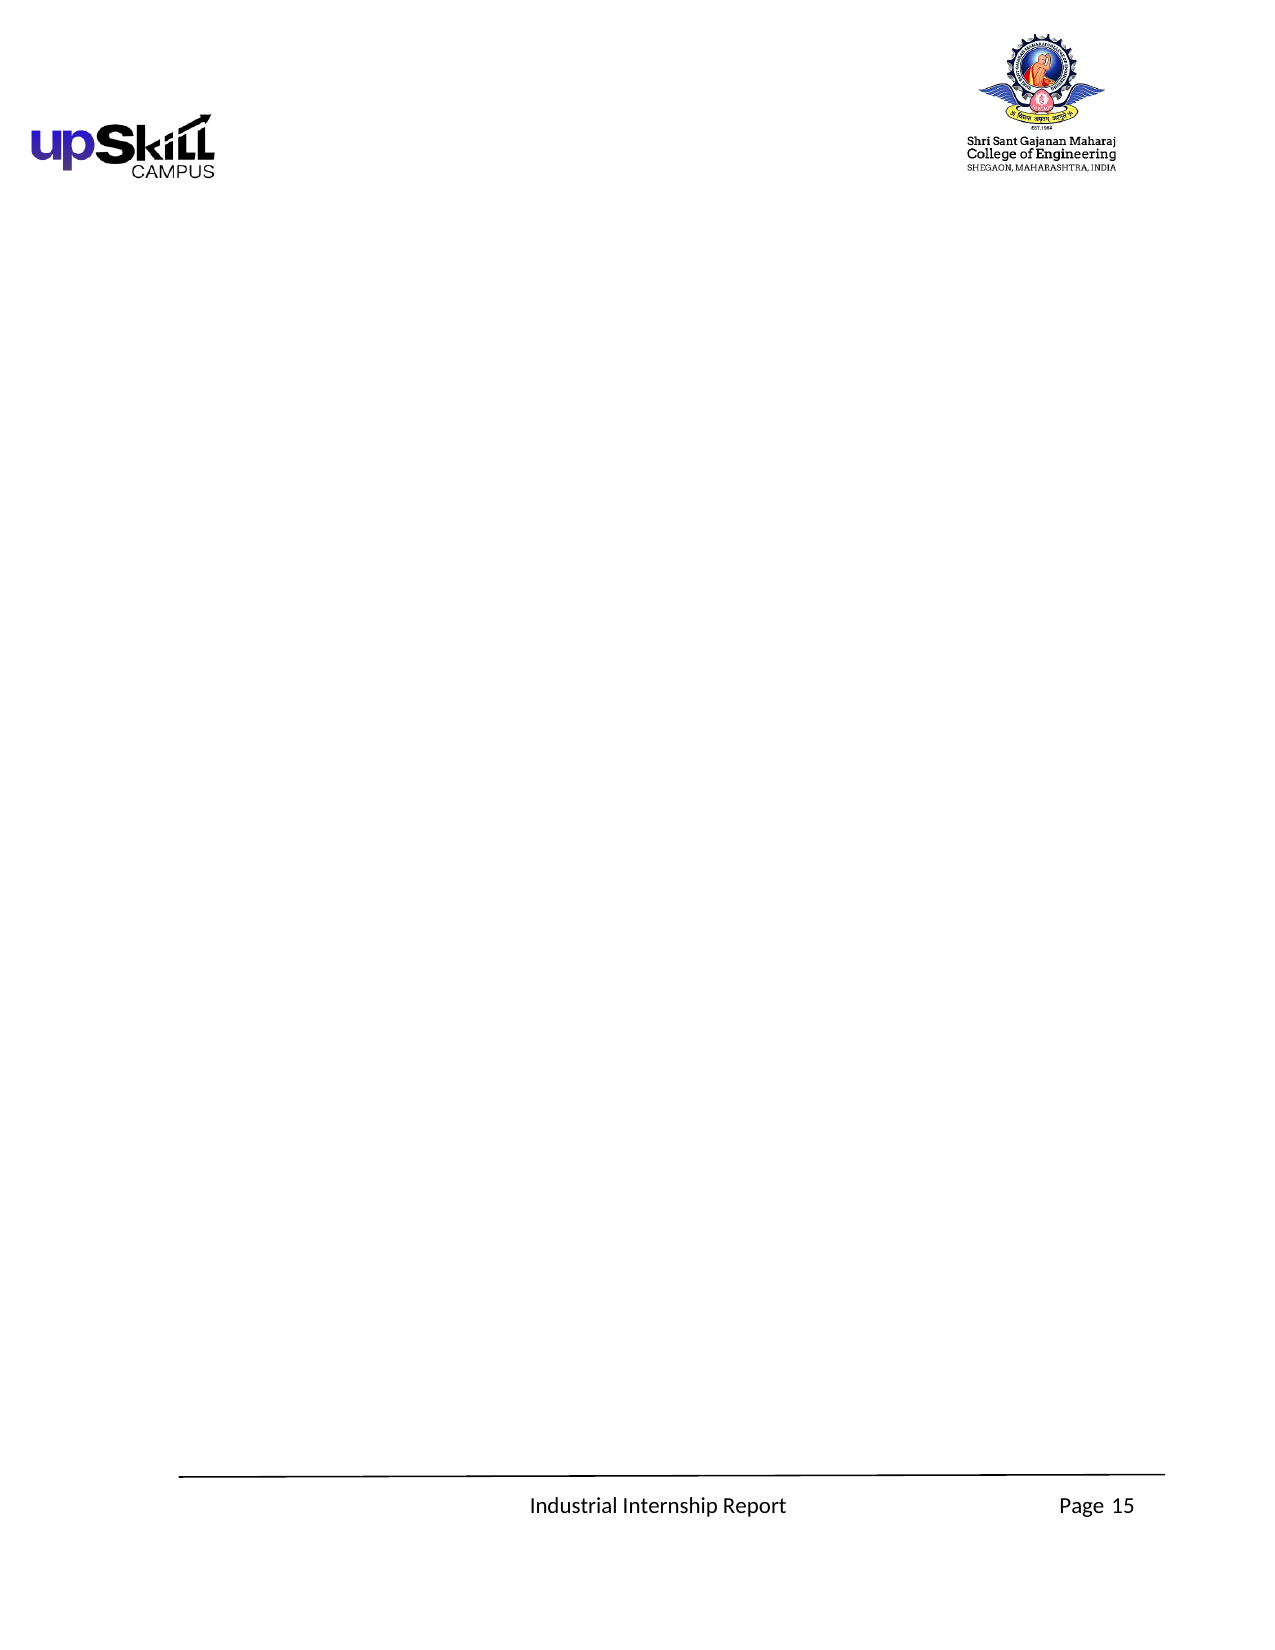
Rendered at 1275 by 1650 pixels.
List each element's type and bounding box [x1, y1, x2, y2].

picture [0, 101, 246, 182]
picture [957, 28, 1125, 182]
